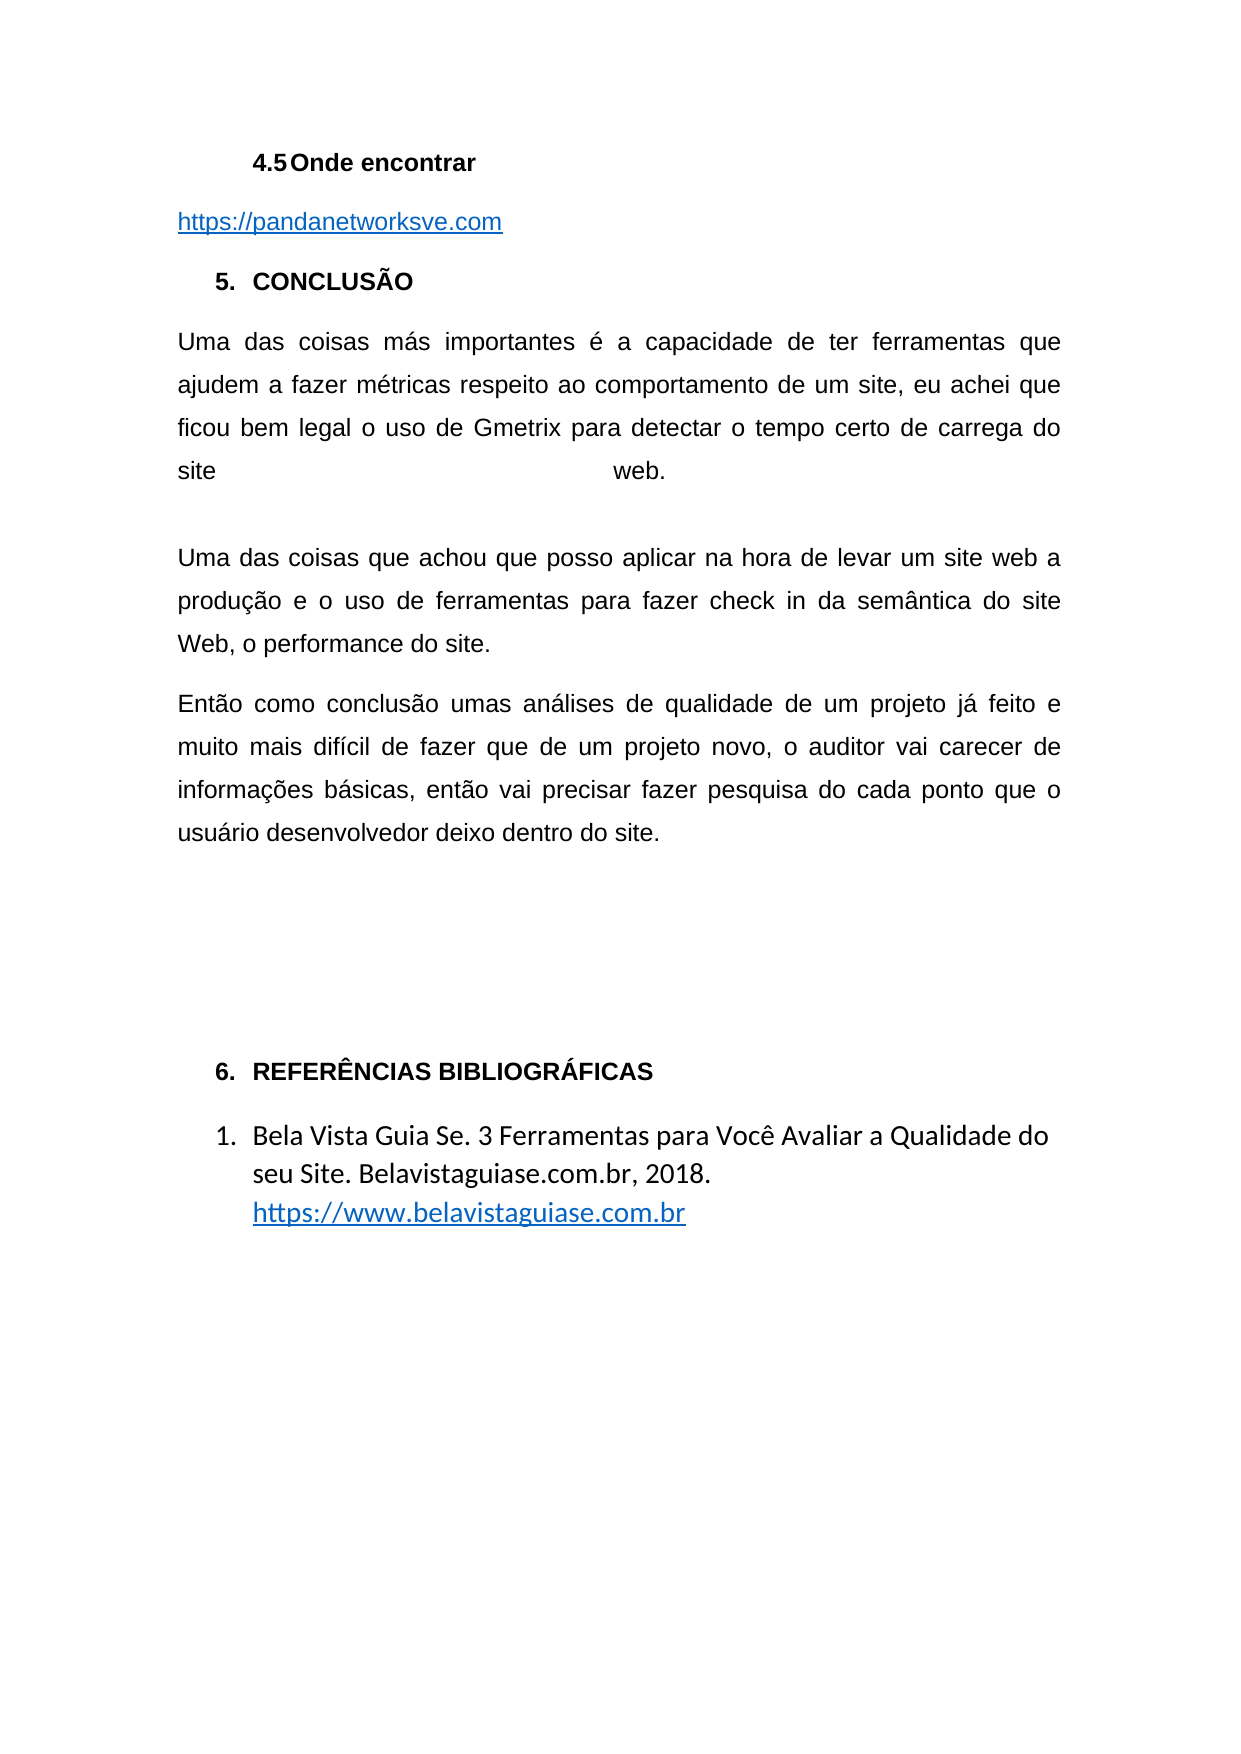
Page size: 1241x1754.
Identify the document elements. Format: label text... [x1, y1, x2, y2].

text Uma das coisas más importantes é a capacidade de ter ferramentas que ajudem a fazer métricas respeito ao comportamento de um site, eu achei que ficou bem legal o uso de Gmetrix para detectar o tempo certo de carrega do site web. Uma das coisas que achou que posso aplicar na hora de levar um site web a produção e o uso de ferramentas para fazer check in da semântica do site Web, o performance do site. [177, 327, 1063, 658]
subtitle CONCLUSÃO [215, 267, 1063, 296]
text https://pandanetworksve.com [177, 207, 1063, 236]
subtitle REFERÊNCIAS BIBLIOGRÁFICAS [215, 1057, 1063, 1086]
subtitle Onde encontrar [252, 148, 1063, 176]
list Bela Vista Guia Se. 3 Ferramentas para Você Avaliar a Qualidade do seu Site. Belavistaguiase.com.br, 2018. https://www.belavistaguiase.com.br [215, 1117, 1063, 1229]
text Então como conclusão umas análises de qualidade de um projeto já feito e muito mais difícil de fazer que de um projeto novo, o auditor vai carecer de informações básicas, então vai precisar fazer pesquisa do cada ponto que o usuário desenvolvedor deixo dentro do site. [177, 689, 1063, 847]
